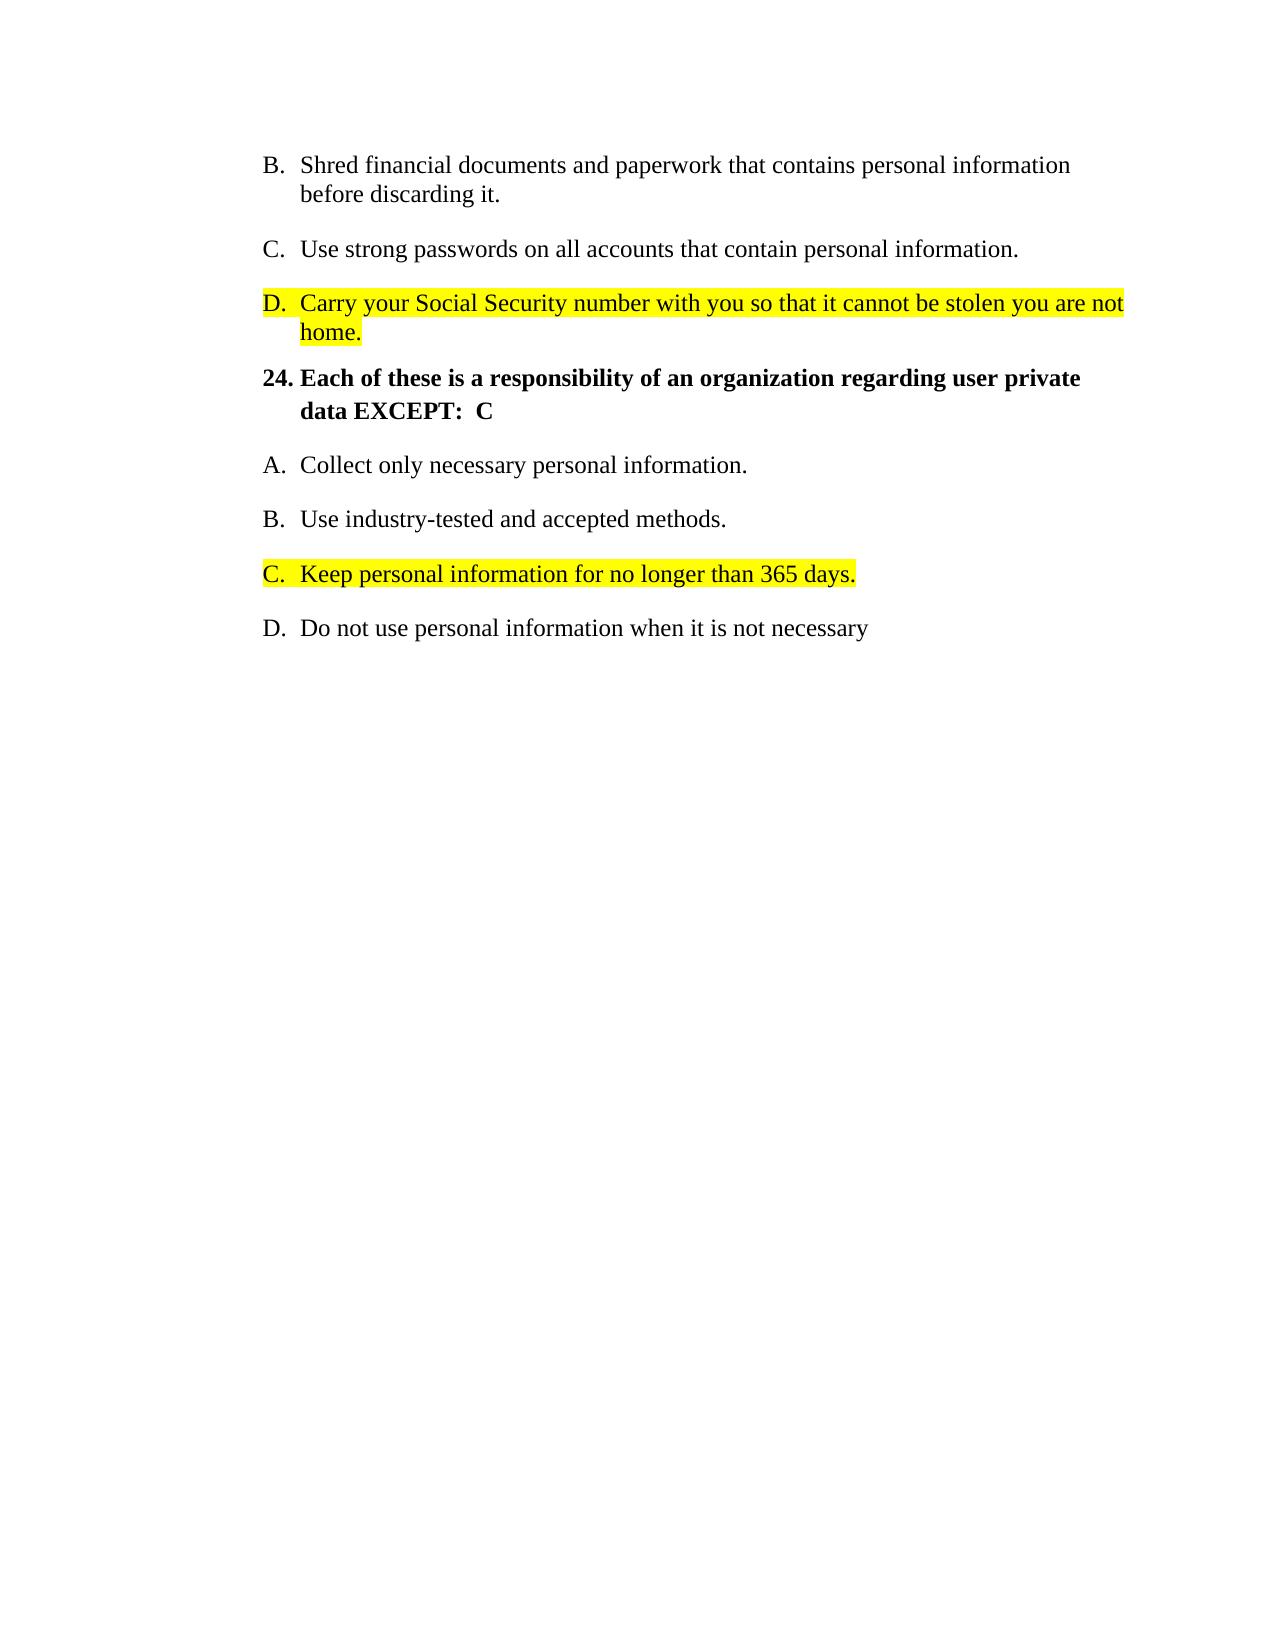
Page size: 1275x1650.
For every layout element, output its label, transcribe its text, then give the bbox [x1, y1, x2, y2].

list Use industry-tested and accepted methods. [262, 504, 1125, 533]
list Keep personal information for no longer than 365 days. [262, 558, 1125, 587]
list Carry your Social Security number with you so that it cannot be stolen you are not home. [262, 287, 1125, 346]
list Use strong passwords on all accounts that contain personal information. [262, 233, 1125, 262]
list Do not use personal information when it is not necessary [262, 612, 1125, 642]
list Collect only necessary personal information. [262, 450, 1125, 479]
list Each of these is a responsibility of an organization regarding user private data EXCEPT: C [262, 358, 1125, 425]
list Shred financial documents and paperwork that contains personal information before discarding it. [262, 150, 1125, 208]
